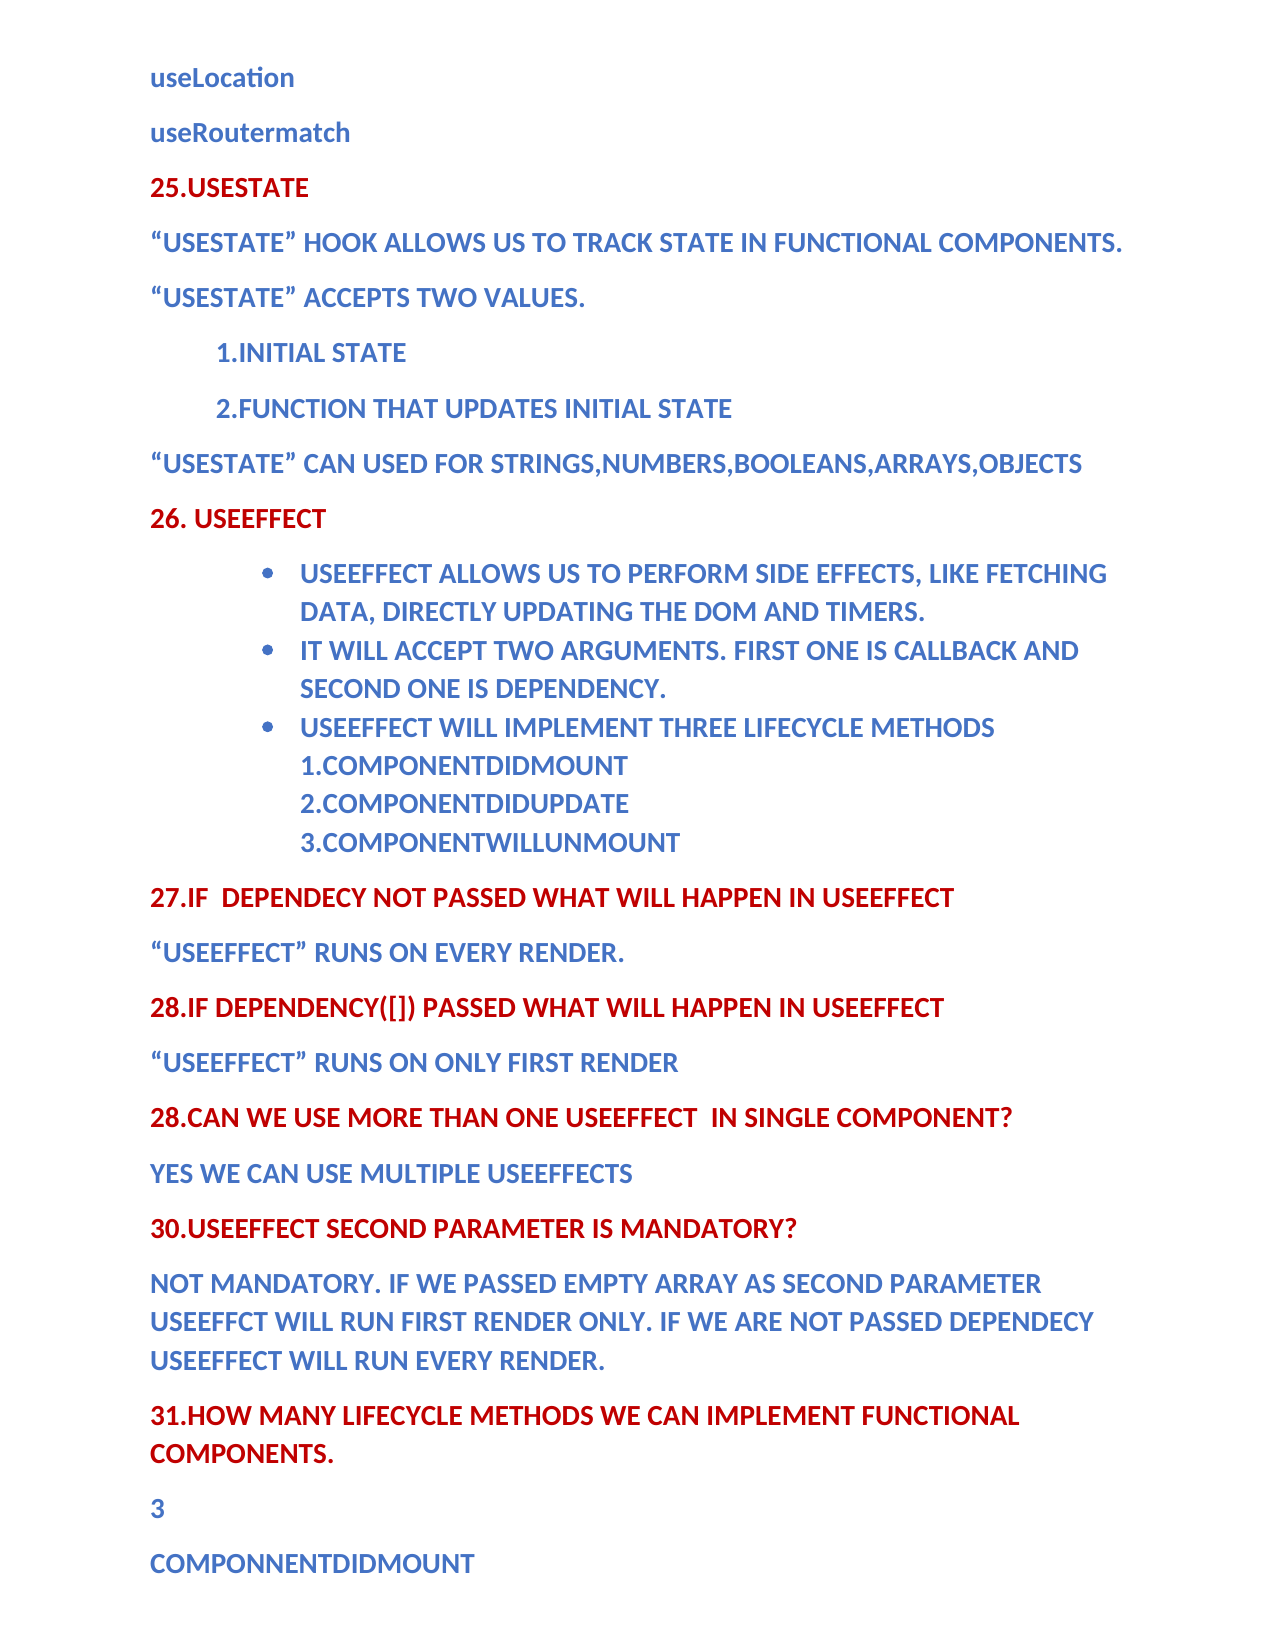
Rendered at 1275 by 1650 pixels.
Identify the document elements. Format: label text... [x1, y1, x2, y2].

list IT WILL ACCEPT TWO ARGUMENTS. FIRST ONE IS CALLBACK AND SECOND ONE IS DEPENDENCY. [262, 632, 1125, 706]
text “USEEFFECT” RUNS ON EVERY RENDER. [150, 934, 1125, 970]
text 25.USESTATE [150, 169, 1125, 205]
text 30.USEEFFECT SECOND PARAMETER IS MANDATORY? [150, 1210, 1125, 1245]
text “USEEFFECT” RUNS ON ONLY FIRST RENDER [150, 1044, 1125, 1080]
text “USESTATE” HOOK ALLOWS US TO TRACK STATE IN FUNCTIONAL COMPONENTS. [150, 224, 1125, 260]
text 27.IF DEPENDECY NOT PASSED WHAT WILL HAPPEN IN USEEFFECT [150, 879, 1125, 915]
text 2.FUNCTION THAT UPDATES INITIAL STATE [150, 390, 1125, 425]
text COMPONNENTDIDMOUNT [150, 1546, 1125, 1581]
text useLocation [150, 59, 1125, 95]
text YES WE CAN USE MULTIPLE USEEFFECTS [150, 1155, 1125, 1190]
list 3.COMPONENTWILLUNMOUNT [300, 824, 1125, 860]
text 1.INITIAL STATE [150, 334, 1125, 370]
text useRoutermatch [150, 114, 1125, 150]
text 28.IF DEPENDENCY([]) PASSED WHAT WILL HAPPEN IN USEEFFECT [150, 989, 1125, 1025]
text 31.HOW MANY LIFECYCLE METHODS WE CAN IMPLEMENT FUNCTIONAL COMPONENTS. [150, 1397, 1125, 1471]
list USEEFFECT WILL IMPLEMENT THREE LIFECYCLE METHODS [262, 709, 1125, 744]
list 2.COMPONENTDIDUPDATE [300, 786, 1125, 821]
text “USESTATE” ACCEPTS TWO VALUES. [150, 279, 1125, 315]
list USEEFFECT ALLOWS US TO PERFORM SIDE EFFECTS, LIKE FETCHING DATA, DIRECTLY UPDATING THE DOM AND TIMERS. [262, 555, 1125, 629]
text “USESTATE” CAN USED FOR STRINGS,NUMBERS,BOOLEANS,ARRAYS,OBJECTS [150, 445, 1125, 480]
text NOT MANDATORY. IF WE PASSED EMPTY ARRAY AS SECOND PARAMETER USEEFFCT WILL RUN FIRST RENDER ONLY. IF WE ARE NOT PASSED DEPENDECY USEEFFECT WILL RUN EVERY RENDER. [150, 1265, 1125, 1377]
text 3 [150, 1490, 1125, 1526]
text 26. USEEFFECT [150, 500, 1125, 536]
text 28.CAN WE USE MORE THAN ONE USEEFFECT IN SINGLE COMPONENT? [150, 1099, 1125, 1135]
list 1.COMPONENTDIDMOUNT [300, 747, 1125, 783]
